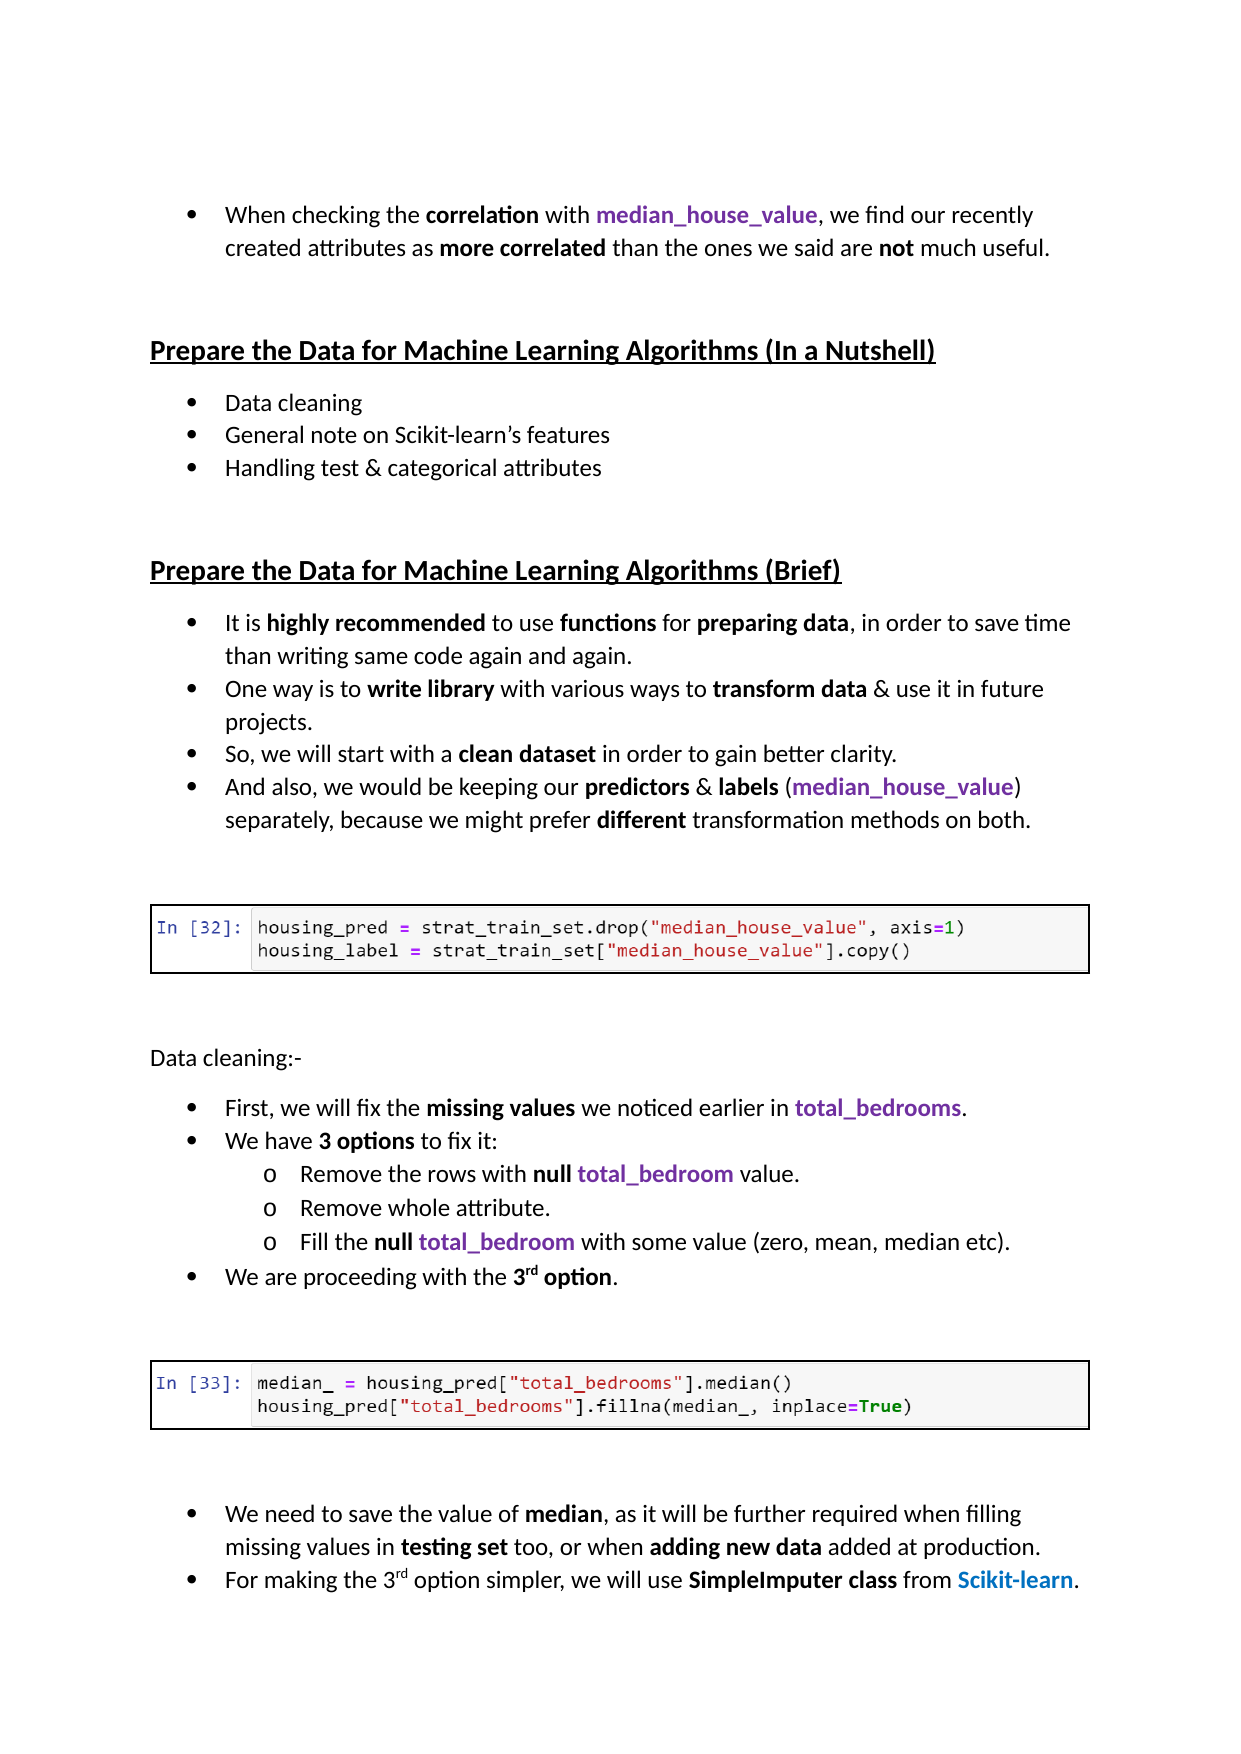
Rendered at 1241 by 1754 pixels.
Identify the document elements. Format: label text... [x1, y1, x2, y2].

picture [152, 1362, 1088, 1428]
list When checking the correlation with median_house_value, we find our recently created attributes as more correlated than the ones we said are not much useful. [187, 199, 1090, 263]
list We need to save the value of median, as it will be further required when filling missing values in testing set too, or when adding new data added at production. [187, 1498, 1090, 1562]
list Handling test & categorical attributes [187, 453, 1090, 483]
list So, we will start with a clean dataset in order to gain better clarity. [187, 738, 1090, 769]
list First, we will fix the missing values we noticed earlier in total_bedrooms. [187, 1092, 1090, 1122]
list For making the 3rd option simpler, we will use SimpleImputer class from Scikit-learn. [187, 1564, 1090, 1594]
list Remove the rows with null total_bedroom value. [262, 1158, 1090, 1189]
list Data cleaning [187, 387, 1090, 417]
list Fill the null total_bedroom with some value (zero, mean, median etc). [262, 1226, 1090, 1258]
text Prepare the Data for Machine Learning Algorithms (Brief) [150, 552, 1090, 587]
list General note on Scikit-learn’s features [187, 420, 1090, 450]
list We have 3 options to fix it: [187, 1125, 1090, 1155]
picture [152, 906, 1088, 972]
list And also, we would be keeping our predictors & labels (median_house_value) separately, because we might prefer different transformation methods on both. [187, 771, 1090, 835]
list One way is to write library with various ways to transform data & use it in future projects. [187, 673, 1090, 736]
text Prepare the Data for Machine Learning Algorithms (In a Nutshell) [150, 332, 1090, 367]
text Data cleaning:- [150, 1042, 1090, 1073]
list We are proceeding with the 3rd option. [187, 1261, 1090, 1291]
list Remove whole attribute. [262, 1192, 1090, 1224]
list It is highly recommended to use functions for preparing data, in order to save time than writing same code again and again. [187, 607, 1090, 670]
